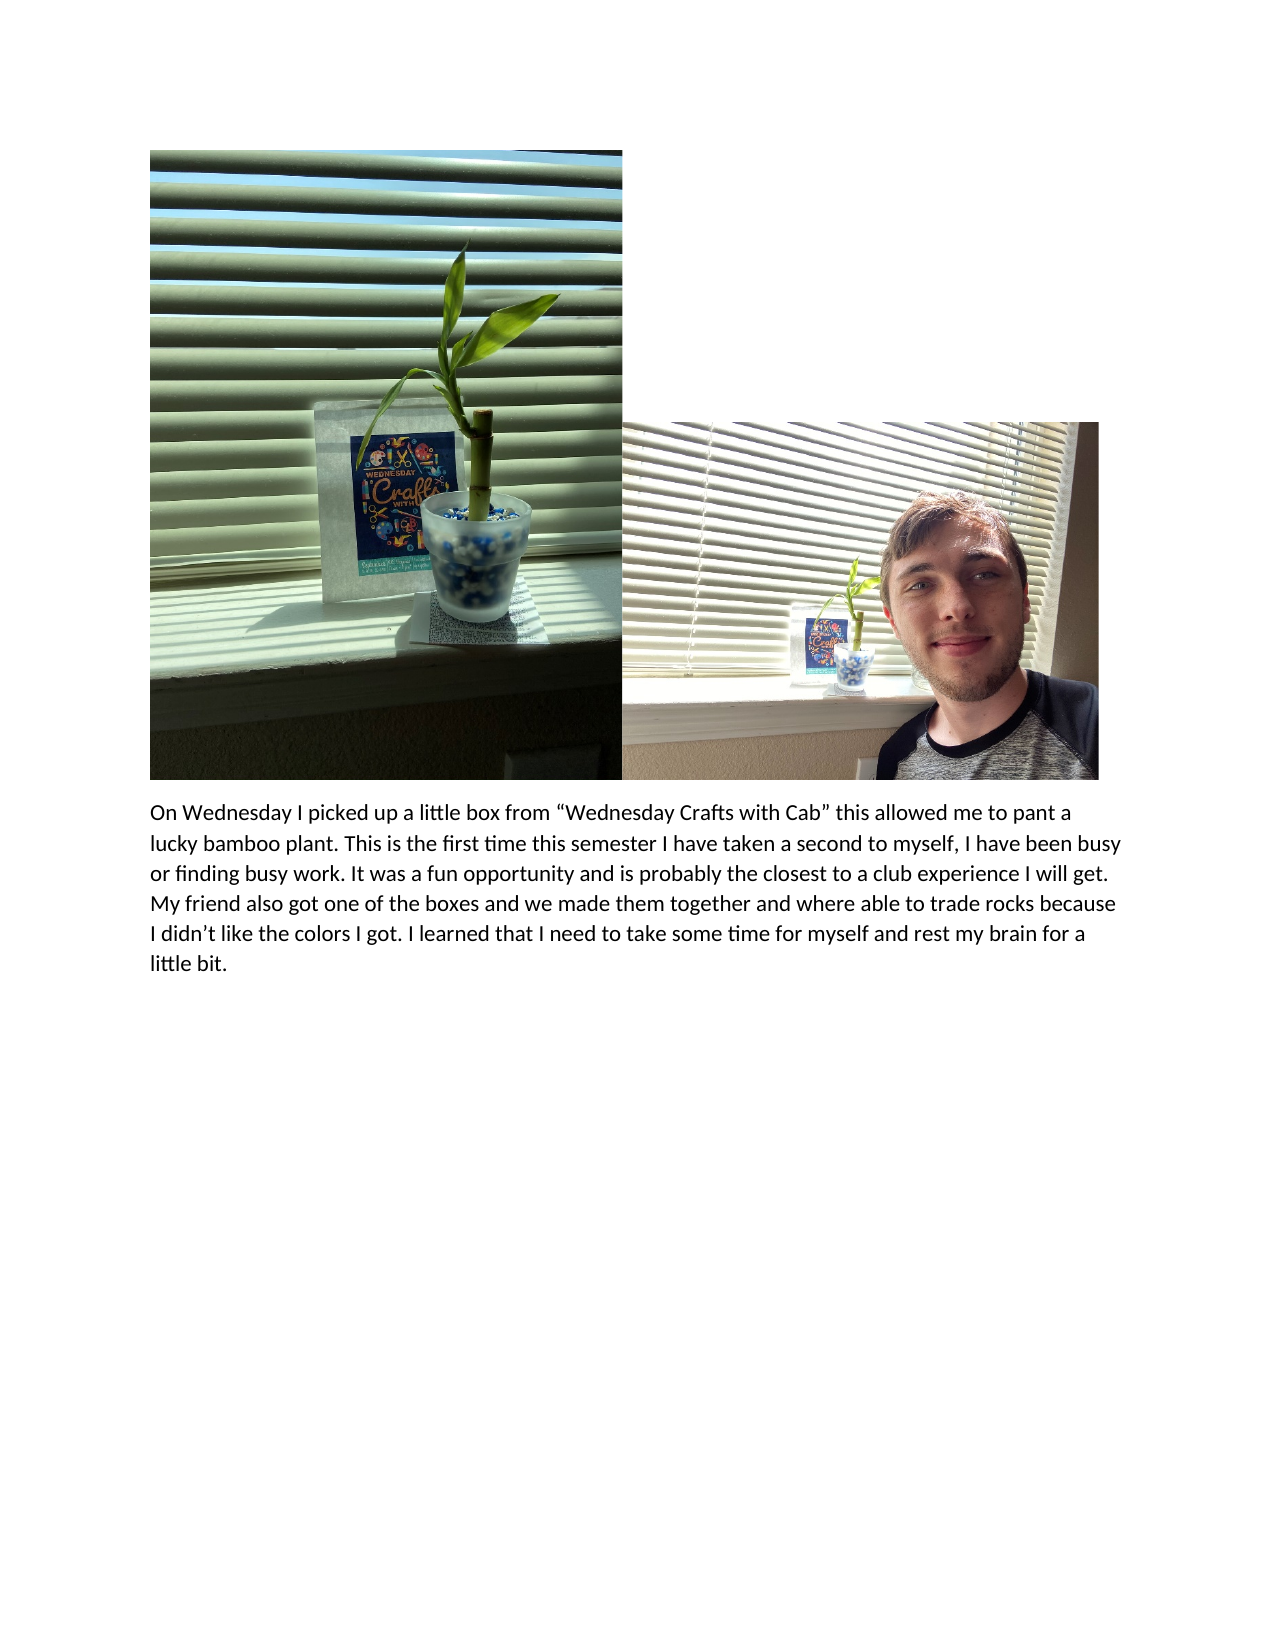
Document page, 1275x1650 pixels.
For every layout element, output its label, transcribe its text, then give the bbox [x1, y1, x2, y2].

text On Wednesday I picked up a little box from “Wednesday Crafts with Cab” this allowed me to pant a lucky bamboo plant. This is the first time this semester I have taken a second to myself, I have been busy or finding busy work. It was a fun opportunity and is probably the closest to a club experience I will get. My friend also got one of the boxes and we made them together and where able to trade rocks because I didn’t like the colors I got. I learned that I need to take some time for myself and rest my brain for a little bit. [150, 798, 1125, 978]
picture [150, 150, 1099, 780]
